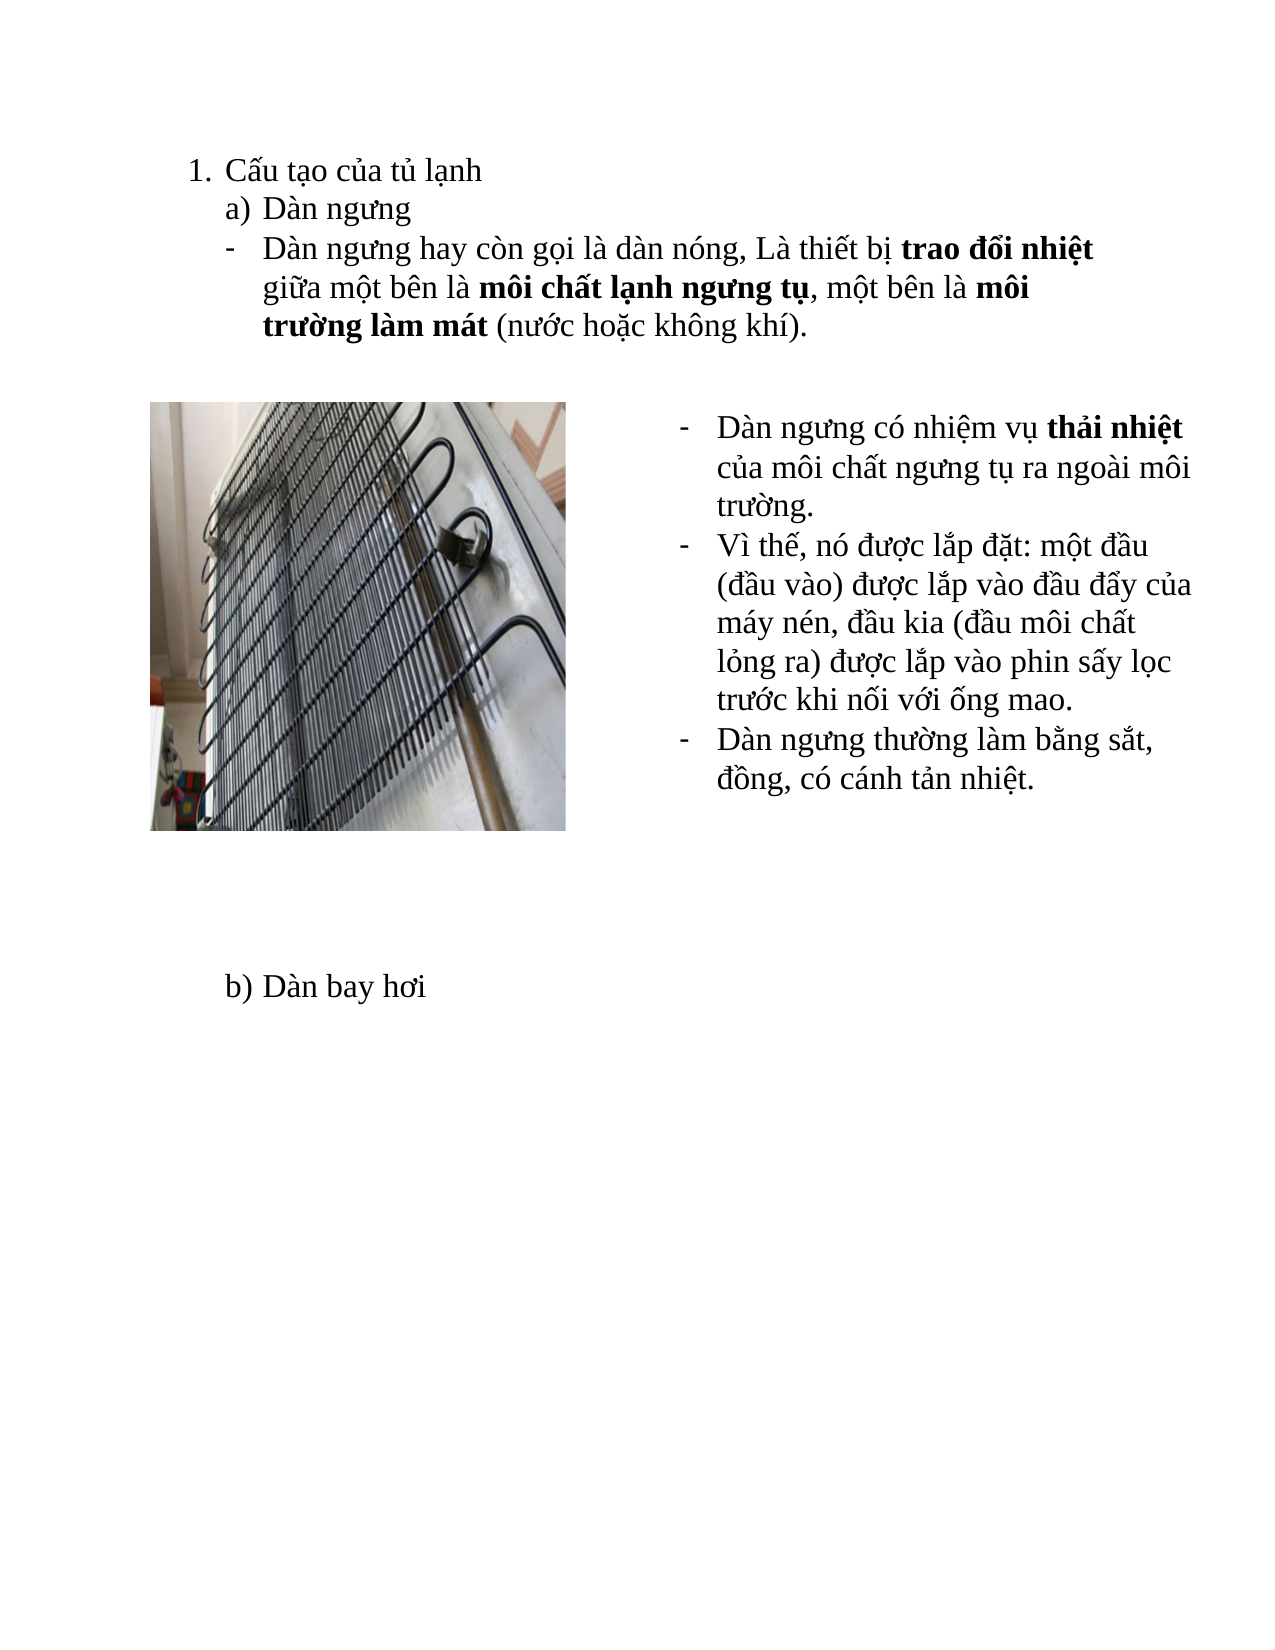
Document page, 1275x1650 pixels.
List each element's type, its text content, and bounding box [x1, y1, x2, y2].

list Cấu tạo của tủ lạnh [187, 150, 1125, 188]
picture [150, 402, 566, 831]
list Dàn bay hơi [225, 966, 1125, 1004]
list Dàn ngưng hay còn gọi là dàn nóng, Là thiết bị trao đổi nhiệt giữa một bên là môi chất lạnh ngưng tụ, một bên là môi trường làm mát (nước hoặc không khí). [225, 227, 1125, 344]
list Dàn ngưng [225, 188, 1125, 227]
